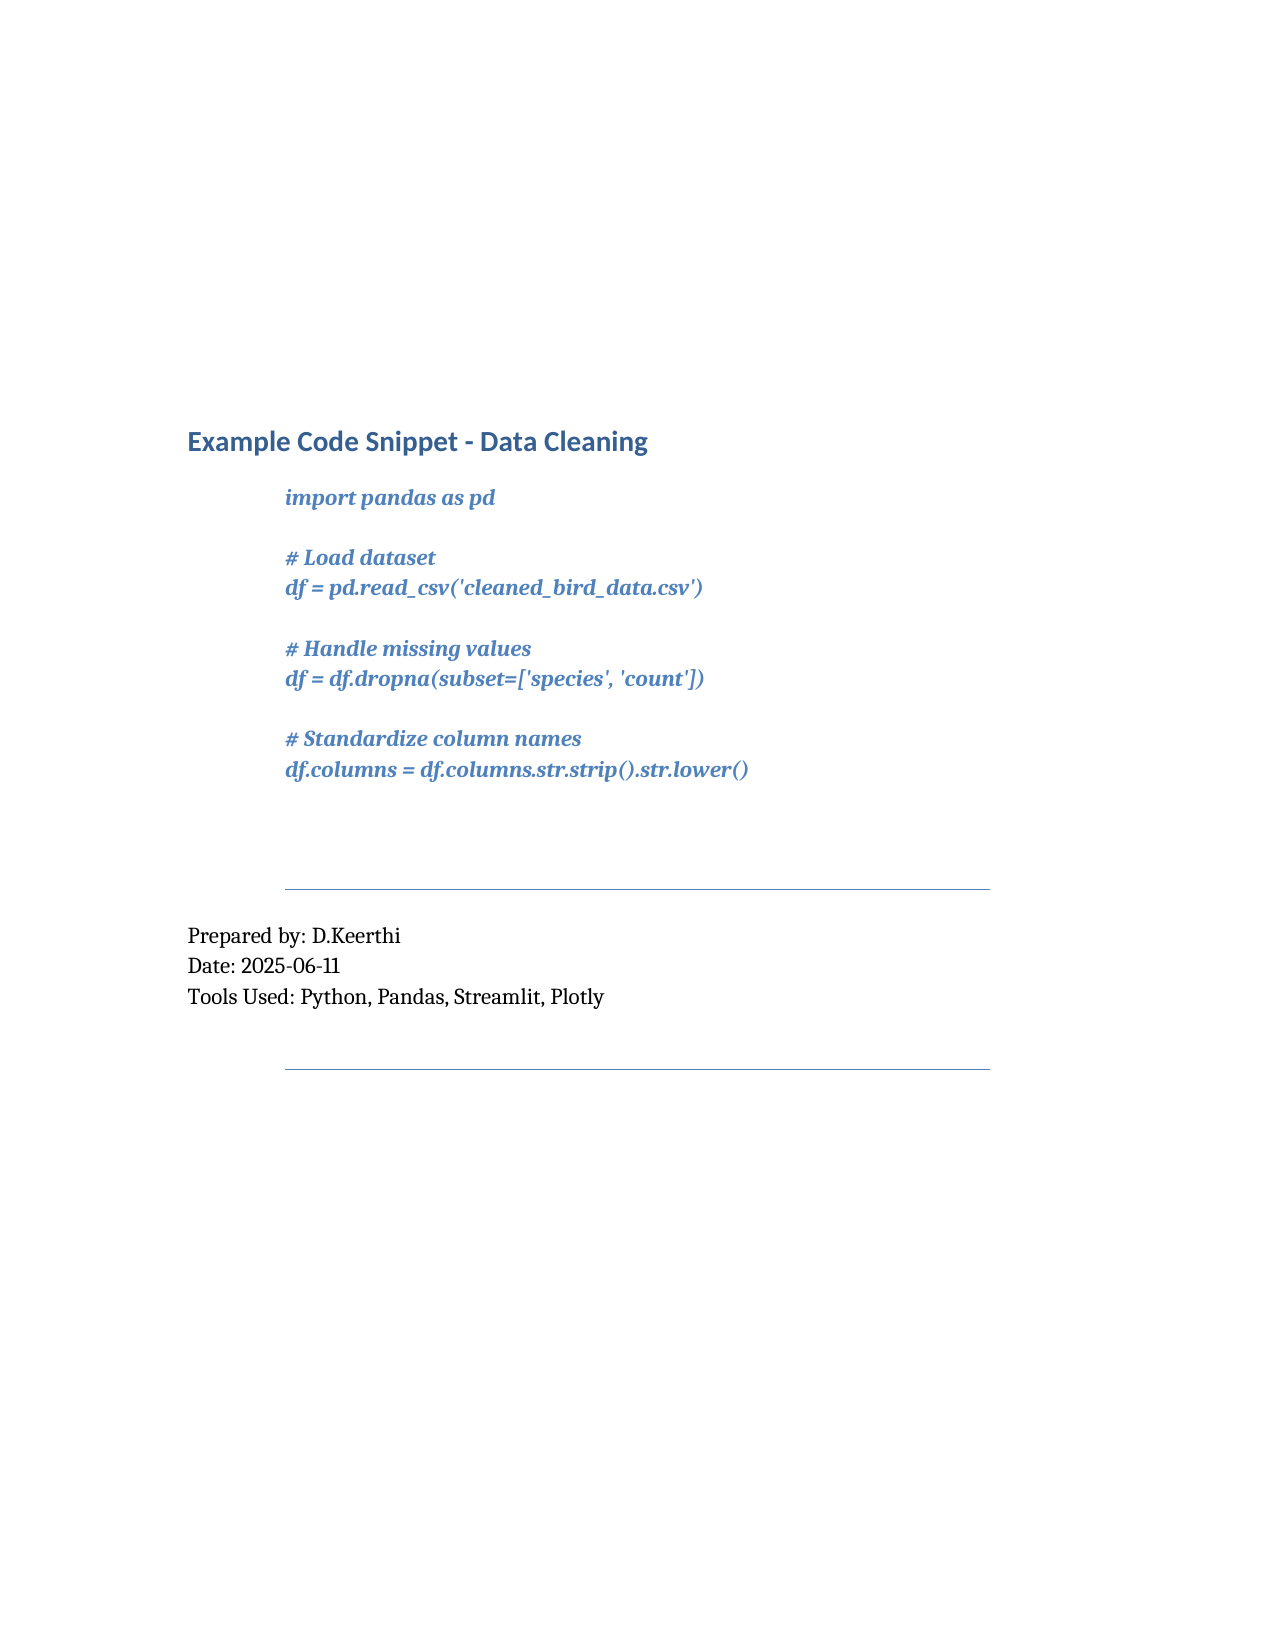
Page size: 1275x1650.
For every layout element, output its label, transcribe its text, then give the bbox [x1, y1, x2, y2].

text Prepared by: D.Keerthi Date: 2025-06-11 Tools Used: Python, Pandas, Streamlit, Plotly [187, 923, 1087, 1010]
subtitle Example Code Snippet - Data Cleaning [187, 423, 1087, 458]
text import pandas as pd # Load dataset df = pd.read_csv('cleaned_bird_data.csv') # Handle missing values df = df.dropna(subset=['species', 'count']) # Standardize column names df.columns = df.columns.str.strip().str.lower() [285, 484, 990, 821]
